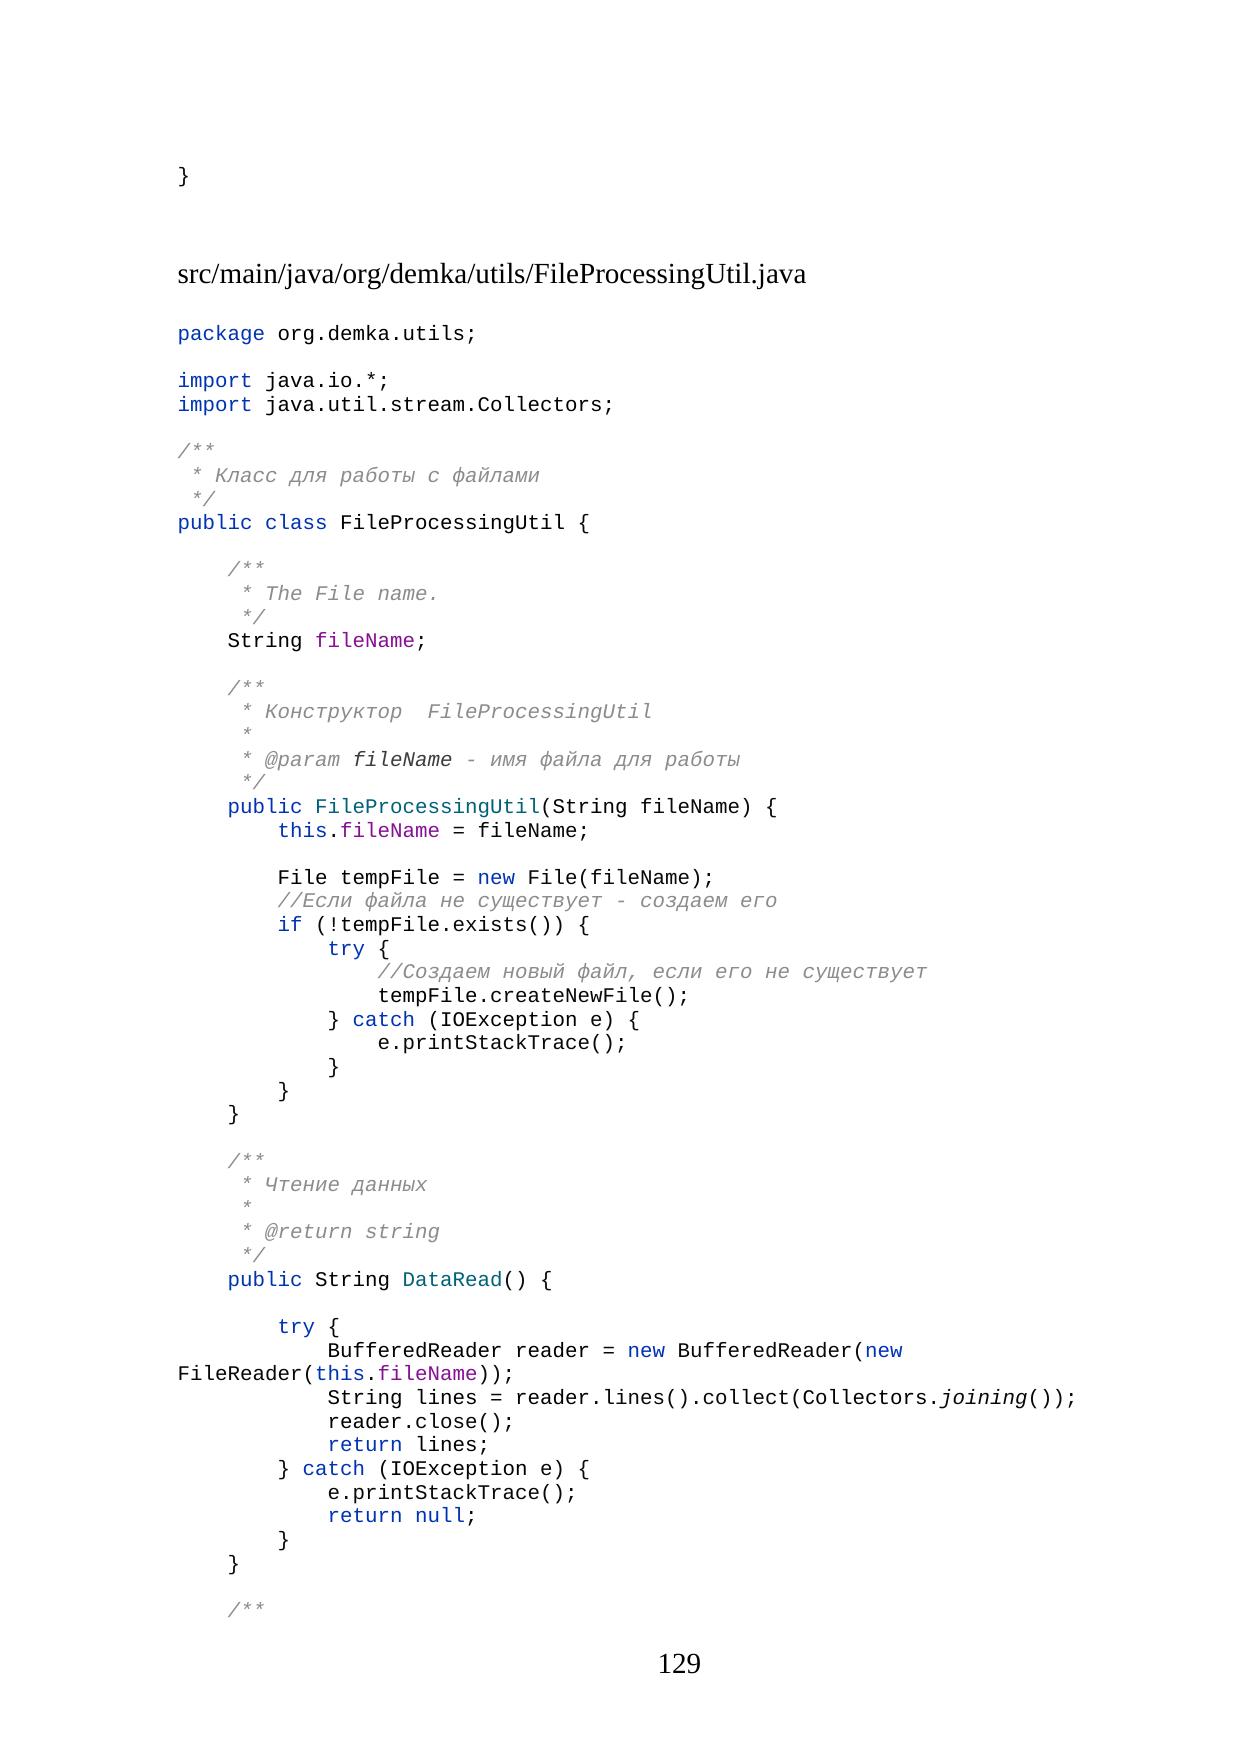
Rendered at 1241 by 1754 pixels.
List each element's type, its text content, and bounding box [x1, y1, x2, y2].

text src/main/java/org/demka/utils/FileProcessingUtil.java [177, 256, 1181, 289]
